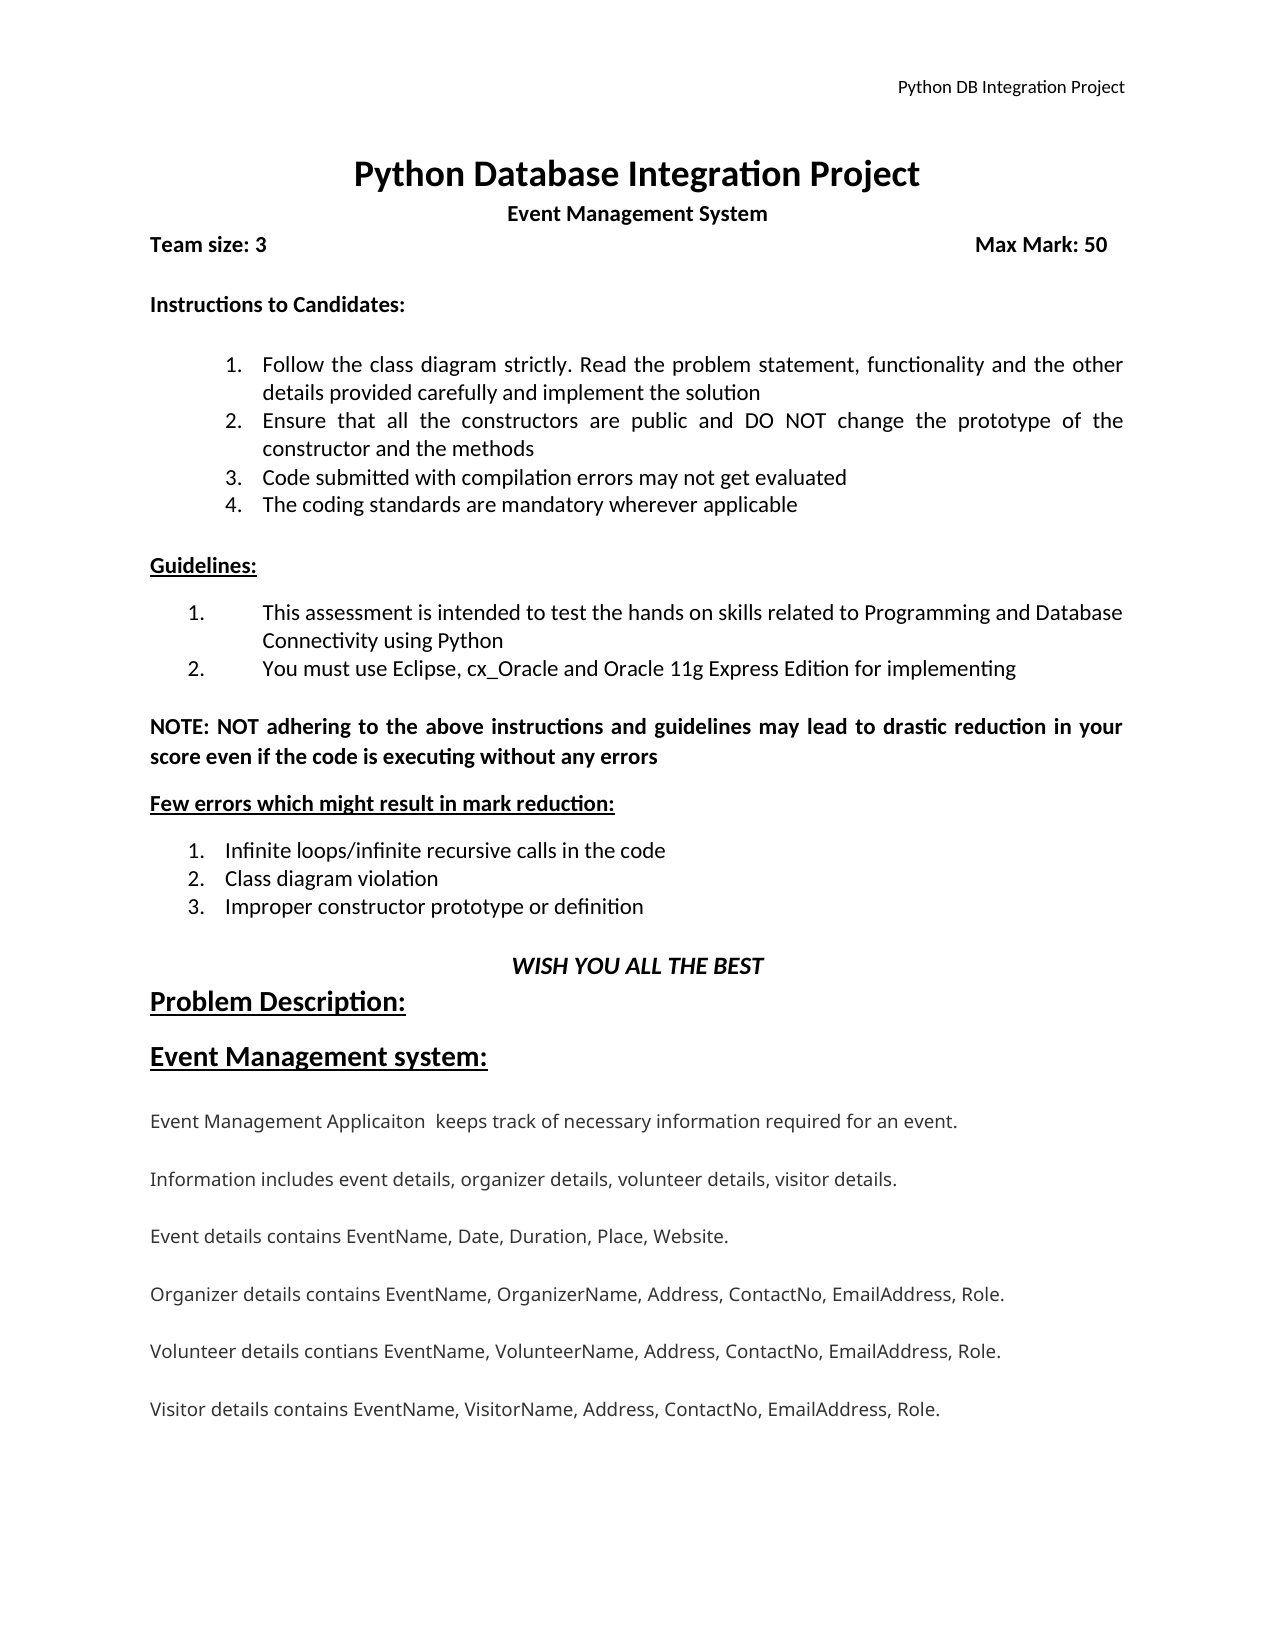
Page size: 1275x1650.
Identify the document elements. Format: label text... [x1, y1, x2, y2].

text Event Management system: [150, 1038, 1125, 1074]
list Improper constructor prototype or definition [187, 892, 1125, 920]
text Event Management System [150, 199, 1125, 227]
text WISH YOU ALL THE BEST [150, 950, 1125, 981]
text Volunteer details contians EventName, VolunteerName, Address, ContactNo, EmailAddress, Role. [150, 1324, 1125, 1364]
text Event Management Applicaiton keeps track of necessary information required for an event. [150, 1094, 1125, 1134]
text Team size: 3 Max Mark: 50 [150, 230, 1125, 258]
list Ensure that all the constructors are public and DO NOT change the prototype of the constructor and the methods [225, 407, 1125, 463]
text Event details contains EventName, Date, Duration, Place, Website. [150, 1209, 1125, 1249]
list The coding standards are mandatory wherever applicable [225, 491, 1125, 519]
list Follow the class diagram strictly. Read the problem statement, functionality and the other details provided carefully and implement the solution [225, 351, 1125, 407]
list Infinite loops/infinite recursive calls in the code [187, 836, 1125, 864]
text Organizer details contains EventName, OrganizerName, Address, ContactNo, EmailAddress, Role. [150, 1267, 1125, 1307]
text Visitor details contains EventName, VisitorName, Address, ContactNo, EmailAddress, Role. [150, 1382, 1125, 1422]
text Problem Description: [150, 983, 1125, 1019]
list Code submitted with compilation errors may not get evaluated [225, 463, 1125, 491]
text Few errors which might result in mark reduction: [150, 789, 1125, 817]
text Guidelines: [150, 551, 1125, 579]
list You must use Eclipse, cx_Oracle and Oracle 11g Express Edition for implementing [187, 654, 1125, 682]
list Class diagram violation [187, 864, 1125, 892]
list This assessment is intended to test the hands on skills related to Programming and Database Connectivity using Python [187, 598, 1125, 654]
text NOTE: NOT adhering to the above instructions and guidelines may lead to drastic reduction in your score even if the code is executing without any errors [150, 712, 1125, 770]
text Instructions to Candidates: [150, 290, 1125, 318]
text Information includes event details, organizer details, volunteer details, visitor details. [150, 1152, 1125, 1192]
text Python Database Integration Project [150, 150, 1125, 196]
